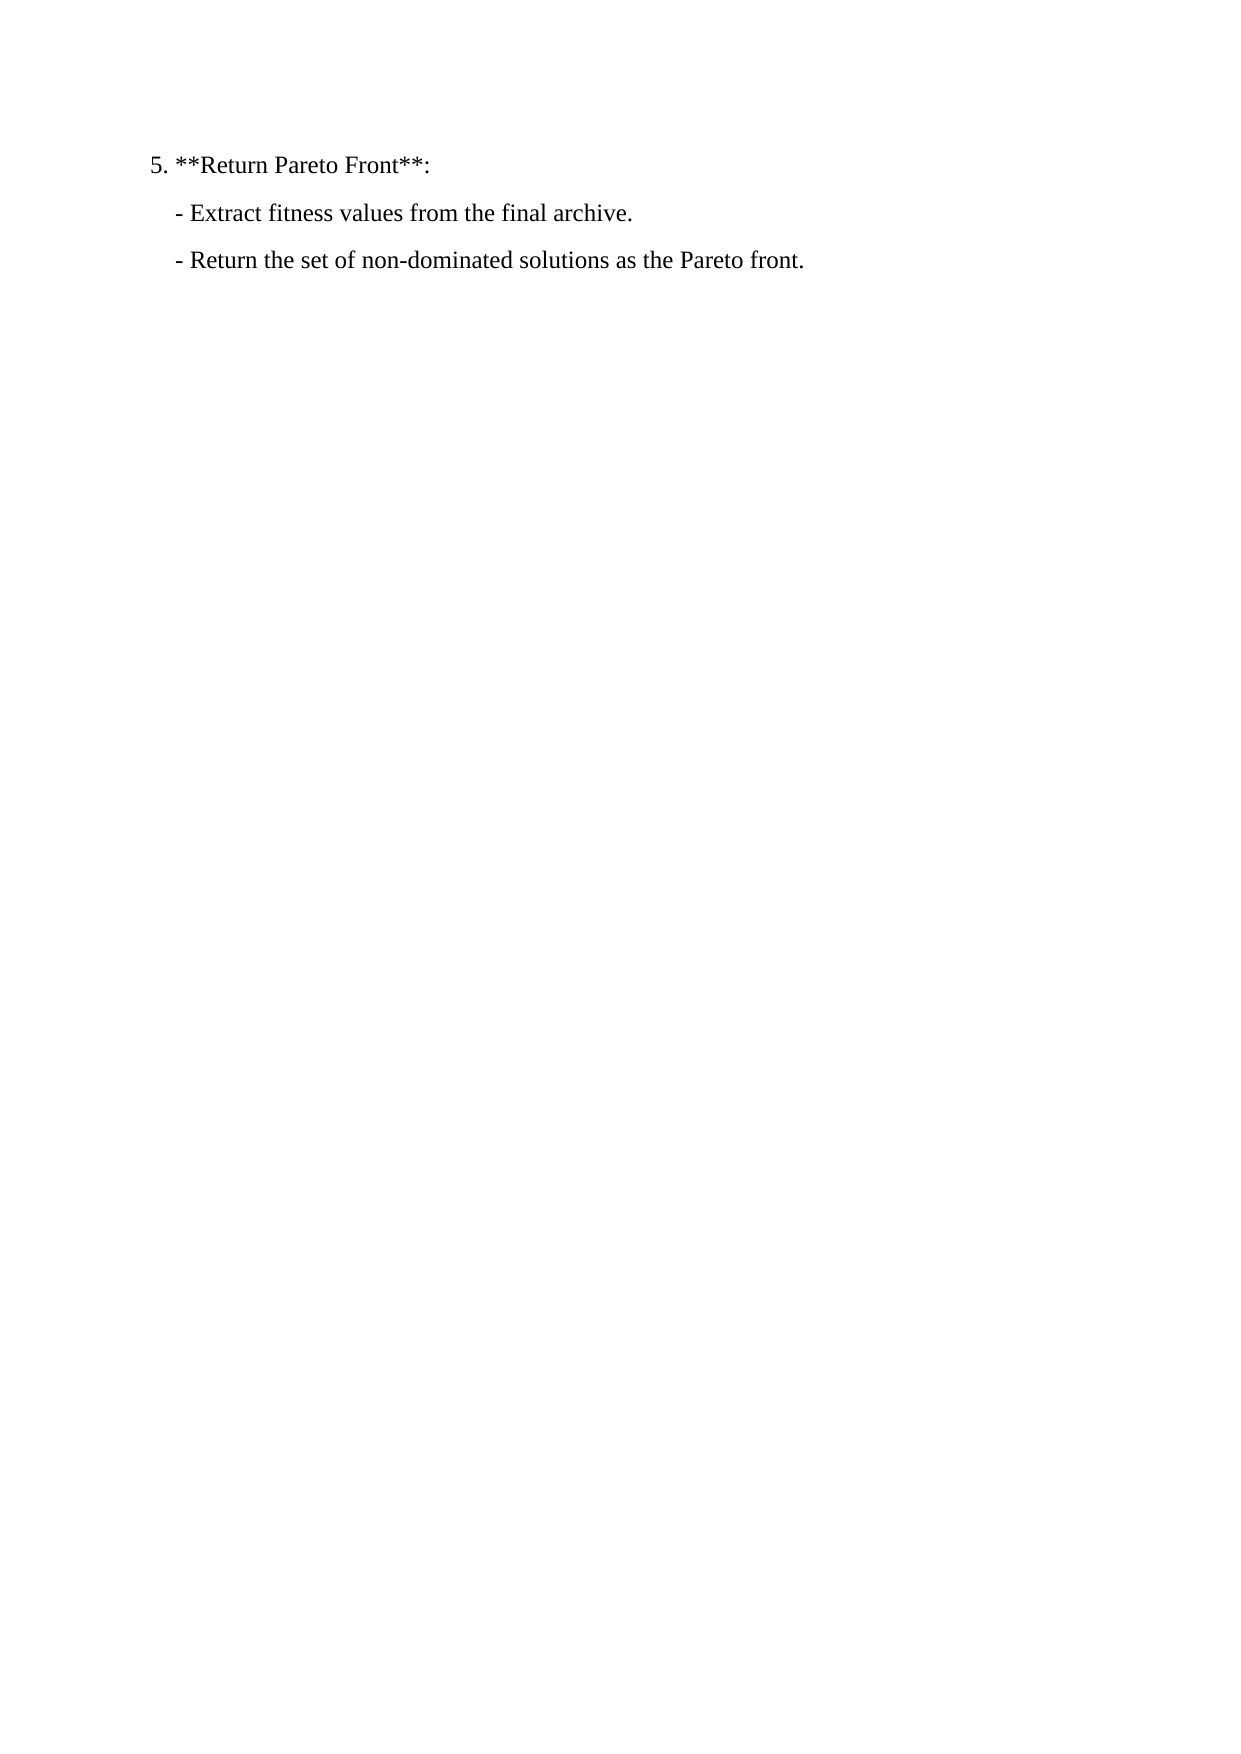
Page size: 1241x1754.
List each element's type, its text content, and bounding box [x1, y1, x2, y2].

text - Return the set of non-dominated solutions as the Pareto front. [150, 245, 1090, 274]
text - Extract fitness values from the final archive. [150, 198, 1090, 226]
text 5. **Return Pareto Front**: [150, 150, 1090, 179]
